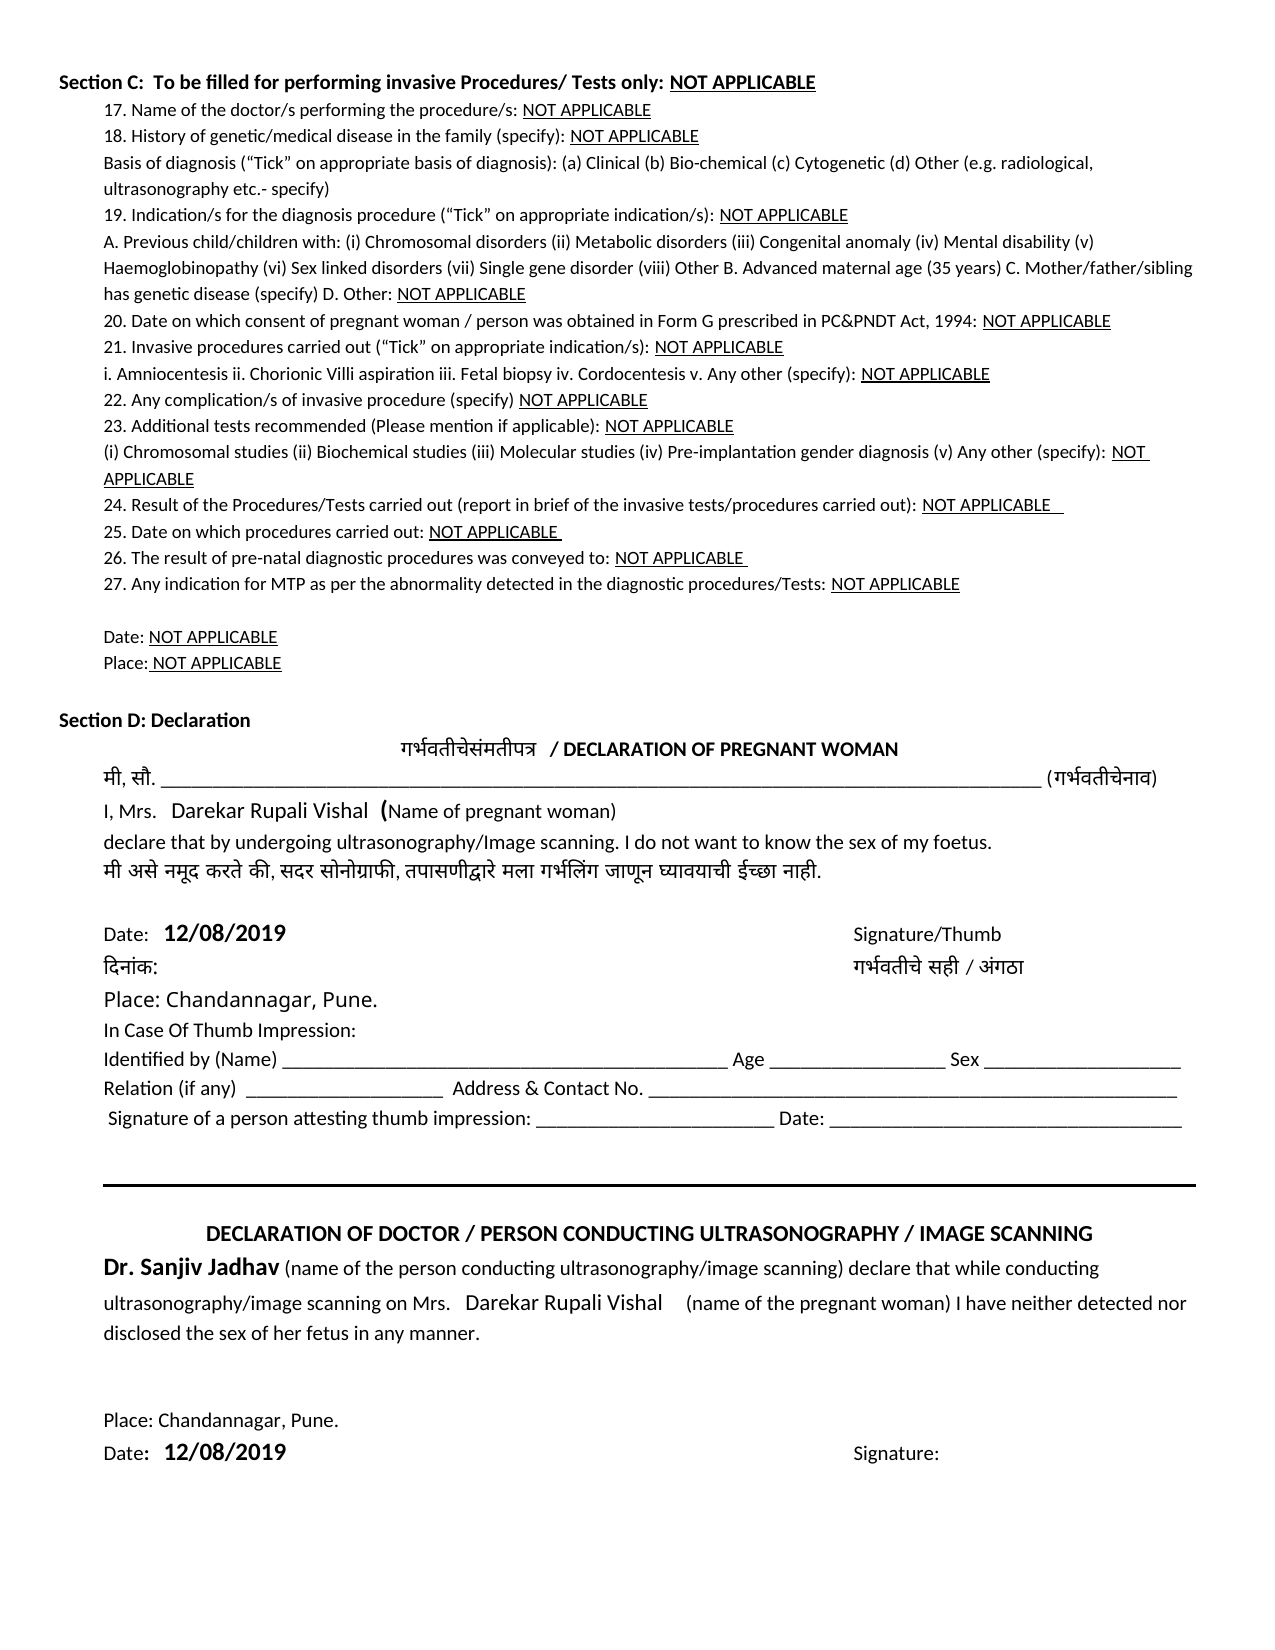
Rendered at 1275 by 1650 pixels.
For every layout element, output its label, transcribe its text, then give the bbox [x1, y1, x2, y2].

text 27. Any indication for MTP as per the abnormality detected in the diagnostic procedures/Tests: NOT APPLICABLE [103, 572, 1196, 595]
text 18. History of genetic/medical disease in the family (specify): NOT APPLICABLE [103, 124, 1196, 147]
text Place: Chandannagar, Pune. [103, 1407, 1196, 1433]
text In Case Of Thumb Impression: [103, 1017, 1196, 1043]
text 19. Indication/s for the diagnosis procedure (“Tick” on appropriate indication/s): NOT APPLICABLE [103, 203, 1196, 226]
text i. Amniocentesis ii. Chorionic Villi aspiration iii. Fetal biopsy iv. Cordocentesis v. Any other (specify): NOT APPLICABLE [103, 362, 1196, 384]
text Dr. Sanjiv Jadhav (name of the person conducting ultrasonography/image scanning) declare that while conducting ultrasonography/image scanning on Mrs. (name of the pregnant woman) I have neither detected nor disclosed the sex of her fetus in any manner. [103, 1251, 1196, 1346]
text Place: NOT APPLICABLE [103, 652, 1196, 674]
text मी, सौ. _____________________________________________________________________________________ (गर्भवतीचेनाव) [103, 765, 1196, 791]
text 22. Any complication/s of invasive procedure (specify) NOT APPLICABLE [103, 388, 1196, 411]
text Date: Signature/Thumb [103, 917, 1196, 948]
text 21. Invasive procedures carried out (“Tick” on appropriate indication/s): NOT APPLICABLE [103, 335, 1196, 358]
text Identified by (Name) ___________________________________________ Age _________________ Sex ___________________ [103, 1046, 1196, 1072]
text मी असे नमूद करते की, सदर सोनोग्राफी, तपासणीद्वारे मला गर्भलिंग जाणून घ्यावयाची ईच्छा नाही. [103, 859, 1196, 884]
text 24. Result of the Procedures/Tests carried out (report in brief of the invasive tests/procedures carried out): NOT APPLICABLE [103, 493, 1196, 516]
text 26. The result of pre-natal diagnostic procedures was conveyed to: NOT APPLICABLE [103, 546, 1196, 569]
text 25. Date on which procedures carried out: NOT APPLICABLE [103, 520, 1196, 543]
text Basis of diagnosis (“Tick” on appropriate basis of diagnosis): (a) Clinical (b) Bio-chemical (c) Cytogenetic (d) Other (e.g. radiological, ultrasonography etc.- specify) [103, 151, 1196, 200]
text Relation (if any) ___________________ Address & Contact No. ___________________________________________________ [103, 1076, 1196, 1101]
text Section C: To be filled for performing invasive Procedures/ Tests only: NOT APPLICABLE [0, 69, 1275, 94]
text declare that by undergoing ultrasonography/Image scanning. I do not want to know the sex of my foetus. [103, 829, 1196, 855]
text Date: Signature: [103, 1436, 1196, 1467]
text Section D: Declaration [59, 707, 1196, 732]
text A. Previous child/children with: (i) Chromosomal disorders (ii) Metabolic disorders (iii) Congenital anomaly (iv) Mental disability (v) Haemoglobinopathy (vi) Sex linked disorders (vii) Single gene disorder (viii) Other B. Advanced maternal age (35 years) C. Mother/father/sibling has genetic disease (specify) D. Other: NOT APPLICABLE [103, 230, 1196, 306]
text 20. Date on which consent of pregnant woman / person was obtained in Form G prescribed in PC&PNDT Act, 1994: NOT APPLICABLE [103, 309, 1196, 332]
text I, Mrs. (Name of pregnant woman) [103, 794, 1196, 825]
text Date: NOT APPLICABLE [103, 625, 1196, 648]
text Place: Chandannagar, Pune. [103, 985, 1196, 1013]
text गर्भवतीचेसंमतीपत्र / DECLARATION OF PREGNANT WOMAN [103, 736, 1196, 762]
text DECLARATION OF DOCTOR / PERSON CONDUCTING ULTRASONOGRAPHY / IMAGE SCANNING [103, 1219, 1196, 1247]
text 23. Additional tests recommended (Please mention if applicable): NOT APPLICABLE [103, 414, 1196, 437]
text Signature of a person attesting thumb impression: _______________________ Date: __________________________________ [103, 1105, 1196, 1184]
text दिनांक: गर्भवतीचे सही / अंगठा [103, 952, 1196, 981]
text 17. Name of the doctor/s performing the procedure/s: NOT APPLICABLE [103, 98, 1196, 121]
text (i) Chromosomal studies (ii) Biochemical studies (iii) Molecular studies (iv) Pre-implantation gender diagnosis (v) Any other (specify): NOT APPLICABLE [103, 441, 1196, 490]
